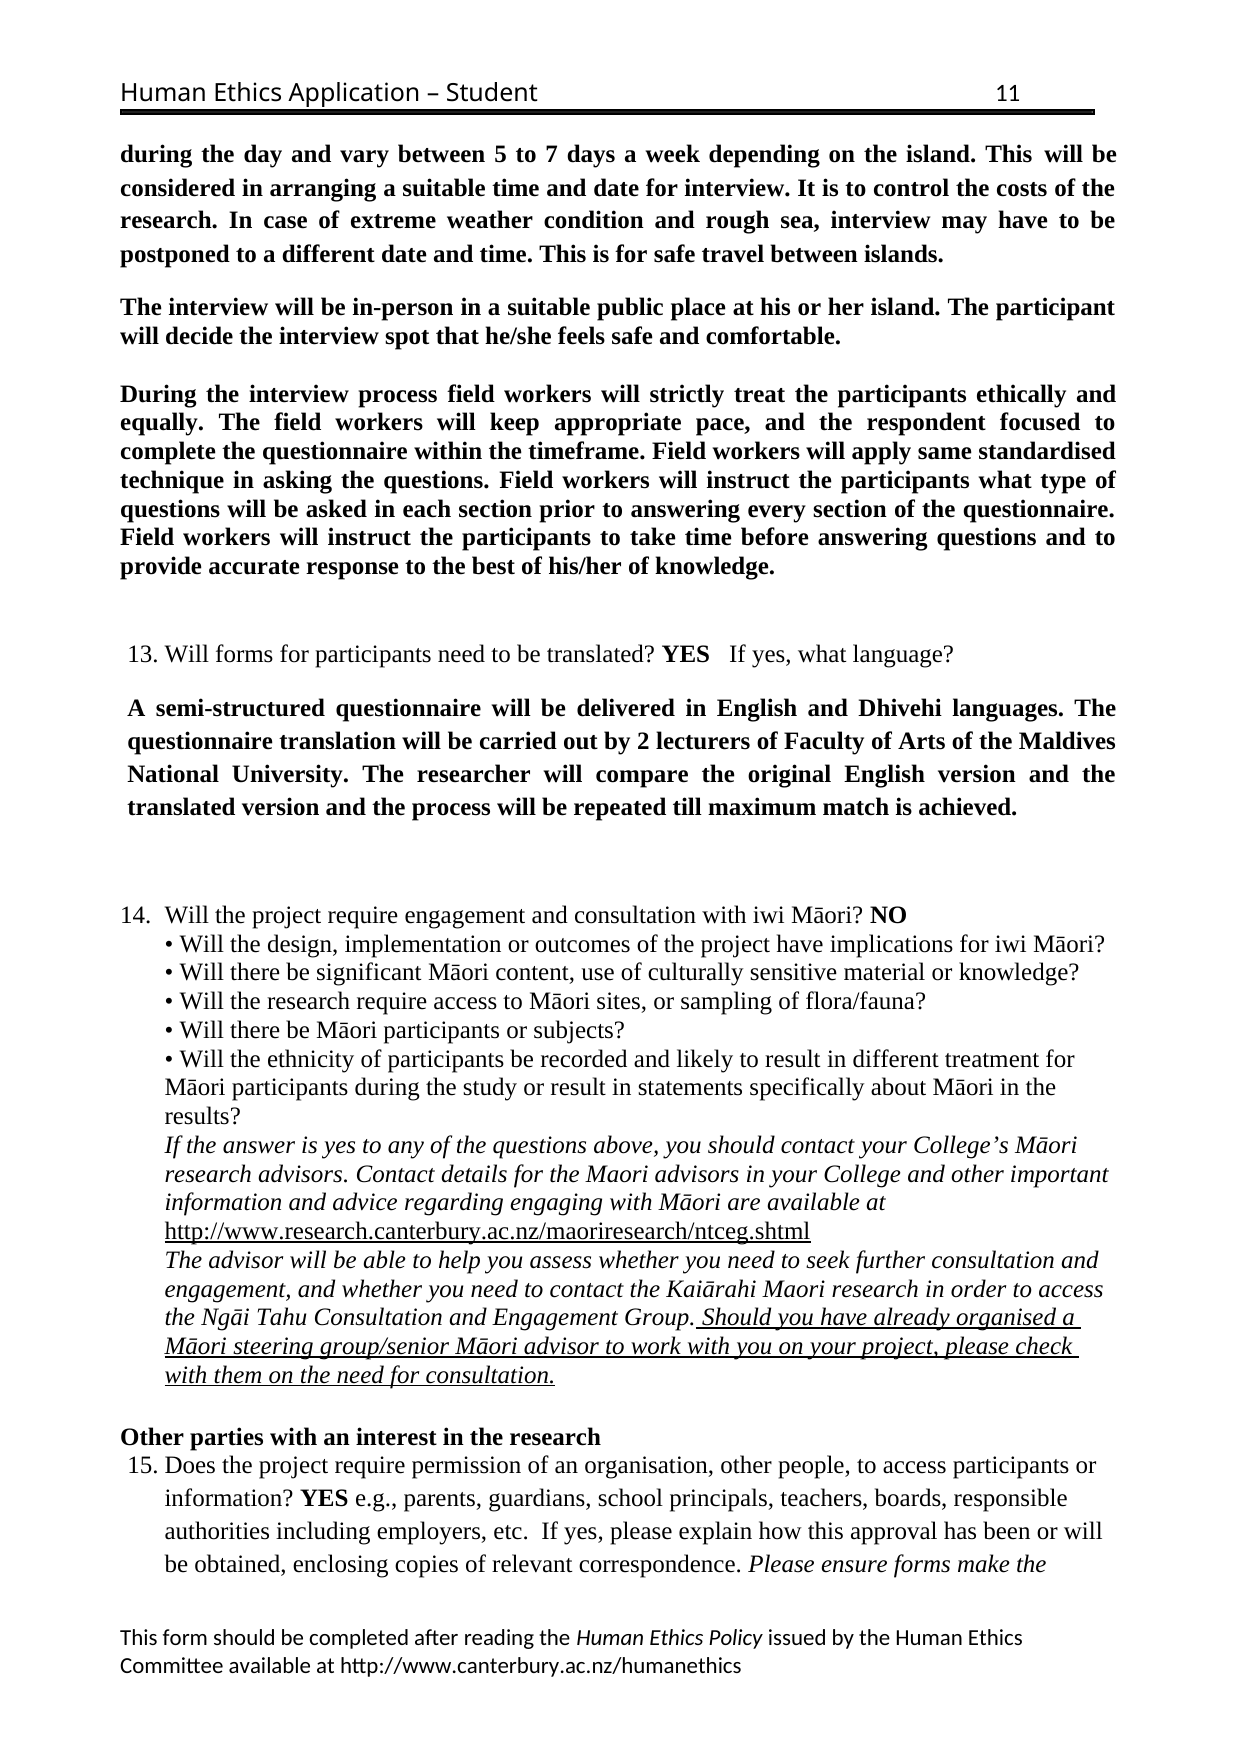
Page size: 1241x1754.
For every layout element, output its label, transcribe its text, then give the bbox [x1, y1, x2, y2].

list If the answer is yes to any of the questions above, you should contact your College’s Māori research advisors. Contact details for the Maori advisors in your College and other important information and advice regarding engaging with Māori are available at http://www.research.canterbury.ac.nz/maoriresearch/ntceg.shtml [164, 1130, 1117, 1245]
list • Will the research require access to Māori sites, or sampling of flora/fauna? [164, 986, 1117, 1015]
text A semi-structured questionnaire will be delivered in English and Dhivehi languages. The questionnaire translation will be carried out by 2 lecturers of Faculty of Arts of the Maldives National University. The researcher will compare the original English version and the translated version and the process will be repeated till maximum match is achieved. [127, 693, 1117, 821]
list • Will there be Māori participants or subjects? [164, 1015, 1117, 1044]
text The interview will be in-person in a suitable public place at his or her island. The participant will decide the interview spot that he/she feels safe and comfortable. [120, 292, 1117, 350]
list Will forms for participants need to be translated? YES If yes, what language? [127, 639, 1117, 668]
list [127, 1450, 1117, 1578]
list • Will the design, implementation or outcomes of the project have implications for iwi Māori? [164, 929, 1117, 957]
list • Will the ethnicity of participants be recorded and likely to result in different treatment for Māori participants during the study or result in statements specifically about Māori in the results? [164, 1044, 1117, 1130]
list • Will there be significant Māori content, use of culturally sensitive material or knowledge? [164, 957, 1117, 986]
list Will the project require engagement and consultation with iwi Māori? NO [120, 900, 1117, 929]
list The advisor will be able to help you assess whether you need to seek further consultation and engagement, and whether you need to contact the Kaiārahi Maori research in order to access the Ngāi Tahu Consultation and Engagement Group. Should you have already organised a Māori steering group/senior Māori advisor to work with you on your project, please check with them on the need for consultation. [164, 1245, 1117, 1389]
text During the interview process field workers will strictly treat the participants ethically and equally. The field workers will keep appropriate pace, and the respondent focused to complete the questionnaire within the timeframe. Field workers will apply same standardised technique in asking the questions. Field workers will instruct the participants what type of questions will be asked in each section prior to answering every section of the questionnaire. Field workers will instruct the participants to take time before answering questions and to provide accurate response to the best of his/her of knowledge. [120, 379, 1117, 580]
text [120, 139, 1117, 267]
subtitle Other parties with an interest in the research [120, 1422, 1117, 1450]
